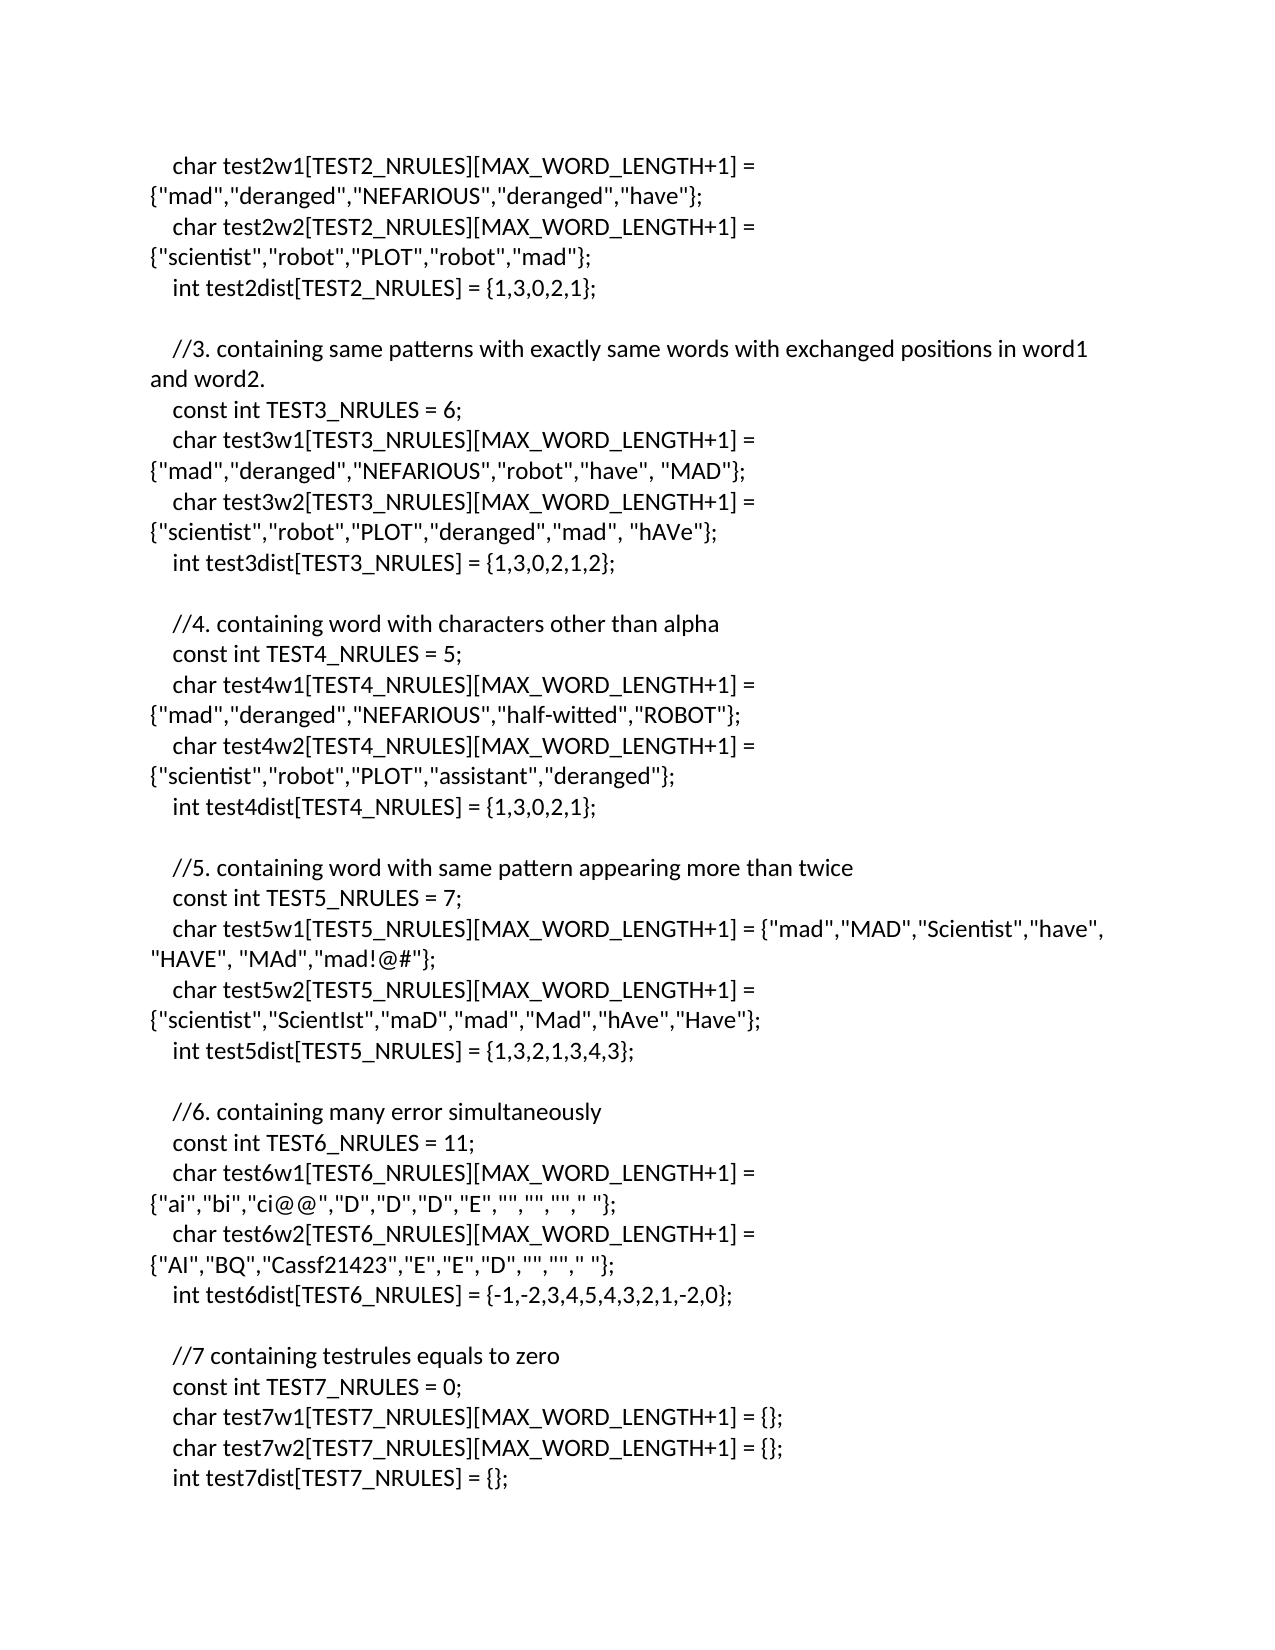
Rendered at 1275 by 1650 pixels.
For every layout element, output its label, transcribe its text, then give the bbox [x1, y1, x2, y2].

text char test2w1[TEST2_NRULES][MAX_WORD_LENGTH+1] = {"mad","deranged","NEFARIOUS","deranged","have"}; [150, 150, 1125, 211]
text const int TEST7_NRULES = 0; [150, 1371, 1125, 1401]
text //4. containing word with characters other than alpha [150, 608, 1125, 638]
text int test2dist[TEST2_NRULES] = {1,3,0,2,1}; [150, 272, 1125, 303]
text char test3w1[TEST3_NRULES][MAX_WORD_LENGTH+1] = {"mad","deranged","NEFARIOUS","robot","have", "MAD"}; [150, 425, 1125, 486]
text char test7w1[TEST7_NRULES][MAX_WORD_LENGTH+1] = {}; [150, 1401, 1125, 1432]
text const int TEST4_NRULES = 5; [150, 638, 1125, 669]
text char test4w1[TEST4_NRULES][MAX_WORD_LENGTH+1] = {"mad","deranged","NEFARIOUS","half-witted","ROBOT"}; [150, 669, 1125, 730]
text char test2w2[TEST2_NRULES][MAX_WORD_LENGTH+1] = {"scientist","robot","PLOT","robot","mad"}; [150, 211, 1125, 272]
text char test4w2[TEST4_NRULES][MAX_WORD_LENGTH+1] = {"scientist","robot","PLOT","assistant","deranged"}; [150, 730, 1125, 791]
text char test6w1[TEST6_NRULES][MAX_WORD_LENGTH+1] = {"ai","bi","ci@@","D","D","D","E","","",""," "}; [150, 1157, 1125, 1218]
text char test6w2[TEST6_NRULES][MAX_WORD_LENGTH+1] = {"AI","BQ","Cassf21423","E","E","D","",""," "}; [150, 1218, 1125, 1279]
text char test3w2[TEST3_NRULES][MAX_WORD_LENGTH+1] = {"scientist","robot","PLOT","deranged","mad", "hAVe"}; [150, 486, 1125, 547]
text int test5dist[TEST5_NRULES] = {1,3,2,1,3,4,3}; [150, 1035, 1125, 1066]
text char test5w1[TEST5_NRULES][MAX_WORD_LENGTH+1] = {"mad","MAD","Scientist","have", "HAVE", "MAd","mad!@#"}; [150, 913, 1125, 974]
text const int TEST5_NRULES = 7; [150, 882, 1125, 913]
text //6. containing many error simultaneously [150, 1096, 1125, 1127]
text const int TEST6_NRULES = 11; [150, 1127, 1125, 1157]
text //5. containing word with same pattern appearing more than twice [150, 852, 1125, 882]
text char test5w2[TEST5_NRULES][MAX_WORD_LENGTH+1] = {"scientist","ScientIst","maD","mad","Mad","hAve","Have"}; [150, 974, 1125, 1035]
text //7 containing testrules equals to zero [150, 1340, 1125, 1371]
text int test3dist[TEST3_NRULES] = {1,3,0,2,1,2}; [150, 547, 1125, 577]
text char test7w2[TEST7_NRULES][MAX_WORD_LENGTH+1] = {}; [150, 1432, 1125, 1462]
text int test6dist[TEST6_NRULES] = {-1,-2,3,4,5,4,3,2,1,-2,0}; [150, 1279, 1125, 1310]
text int test4dist[TEST4_NRULES] = {1,3,0,2,1}; [150, 791, 1125, 821]
text const int TEST3_NRULES = 6; [150, 394, 1125, 425]
text //3. containing same patterns with exactly same words with exchanged positions in word1 and word2. [150, 333, 1125, 394]
text int test7dist[TEST7_NRULES] = {}; [150, 1462, 1125, 1493]
